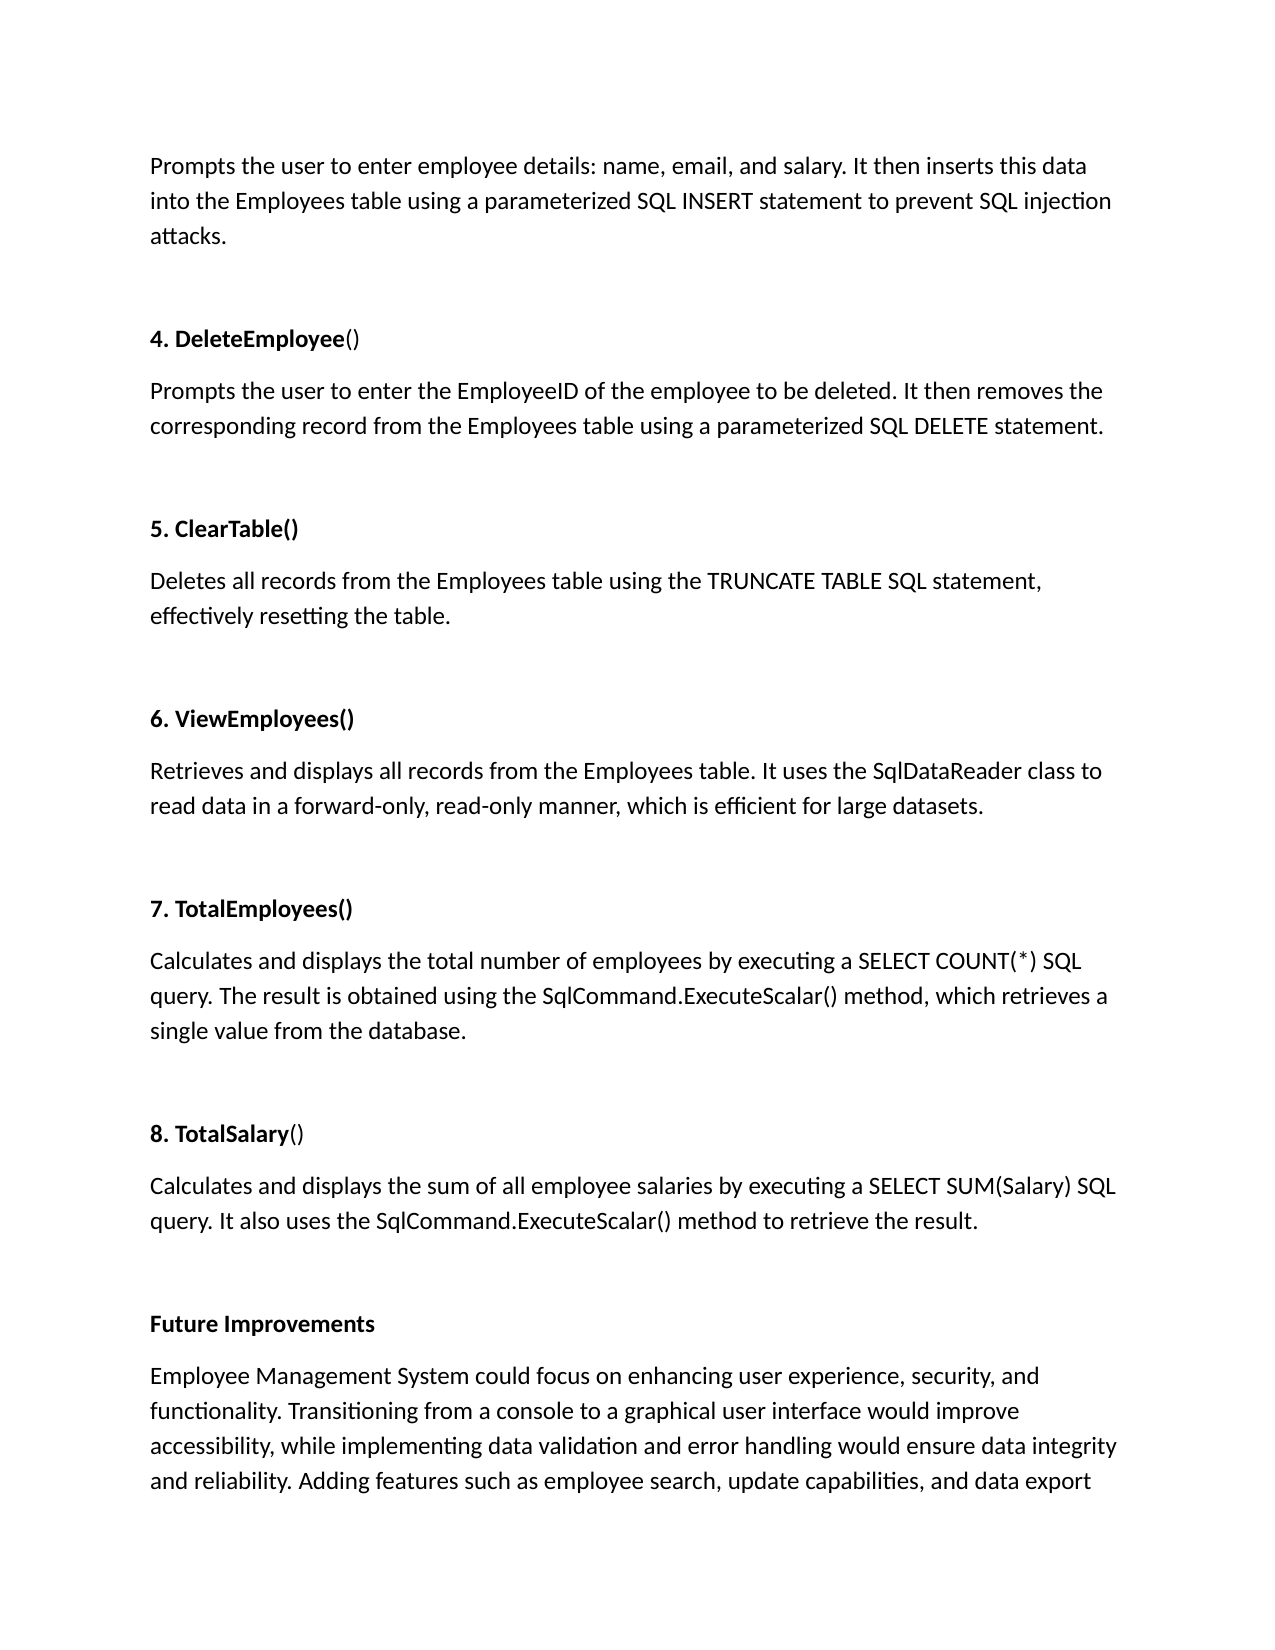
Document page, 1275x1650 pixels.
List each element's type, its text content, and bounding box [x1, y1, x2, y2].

text Prompts the user to enter employee details: name, email, and salary. It then inserts this data into the Employees table using a parameterized SQL INSERT statement to prevent SQL injection attacks. [150, 150, 1125, 251]
text 4. DeleteEmployee() [150, 323, 1125, 354]
text Deletes all records from the Employees table using the TRUNCATE TABLE SQL statement, effectively resetting the table. [150, 565, 1125, 631]
text 7. TotalEmployees() [150, 893, 1125, 924]
text Retrieves and displays all records from the Employees table. It uses the SqlDataReader class to read data in a forward-only, read-only manner, which is efficient for large datasets. [150, 755, 1125, 821]
text Calculates and displays the total number of employees by executing a SELECT COUNT(*) SQL query. The result is obtained using the SqlCommand.ExecuteScalar() method, which retrieves a single value from the database. [150, 945, 1125, 1046]
text 5. ClearTable() [150, 513, 1125, 544]
text 8. TotalSalary() [150, 1118, 1125, 1149]
text Future Improvements [150, 1308, 1125, 1339]
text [150, 1360, 1125, 1496]
text Prompts the user to enter the EmployeeID of the employee to be deleted. It then removes the corresponding record from the Employees table using a parameterized SQL DELETE statement. [150, 375, 1125, 441]
text 6. ViewEmployees() [150, 703, 1125, 734]
text Calculates and displays the sum of all employee salaries by executing a SELECT SUM(Salary) SQL query. It also uses the SqlCommand.ExecuteScalar() method to retrieve the result. [150, 1170, 1125, 1236]
